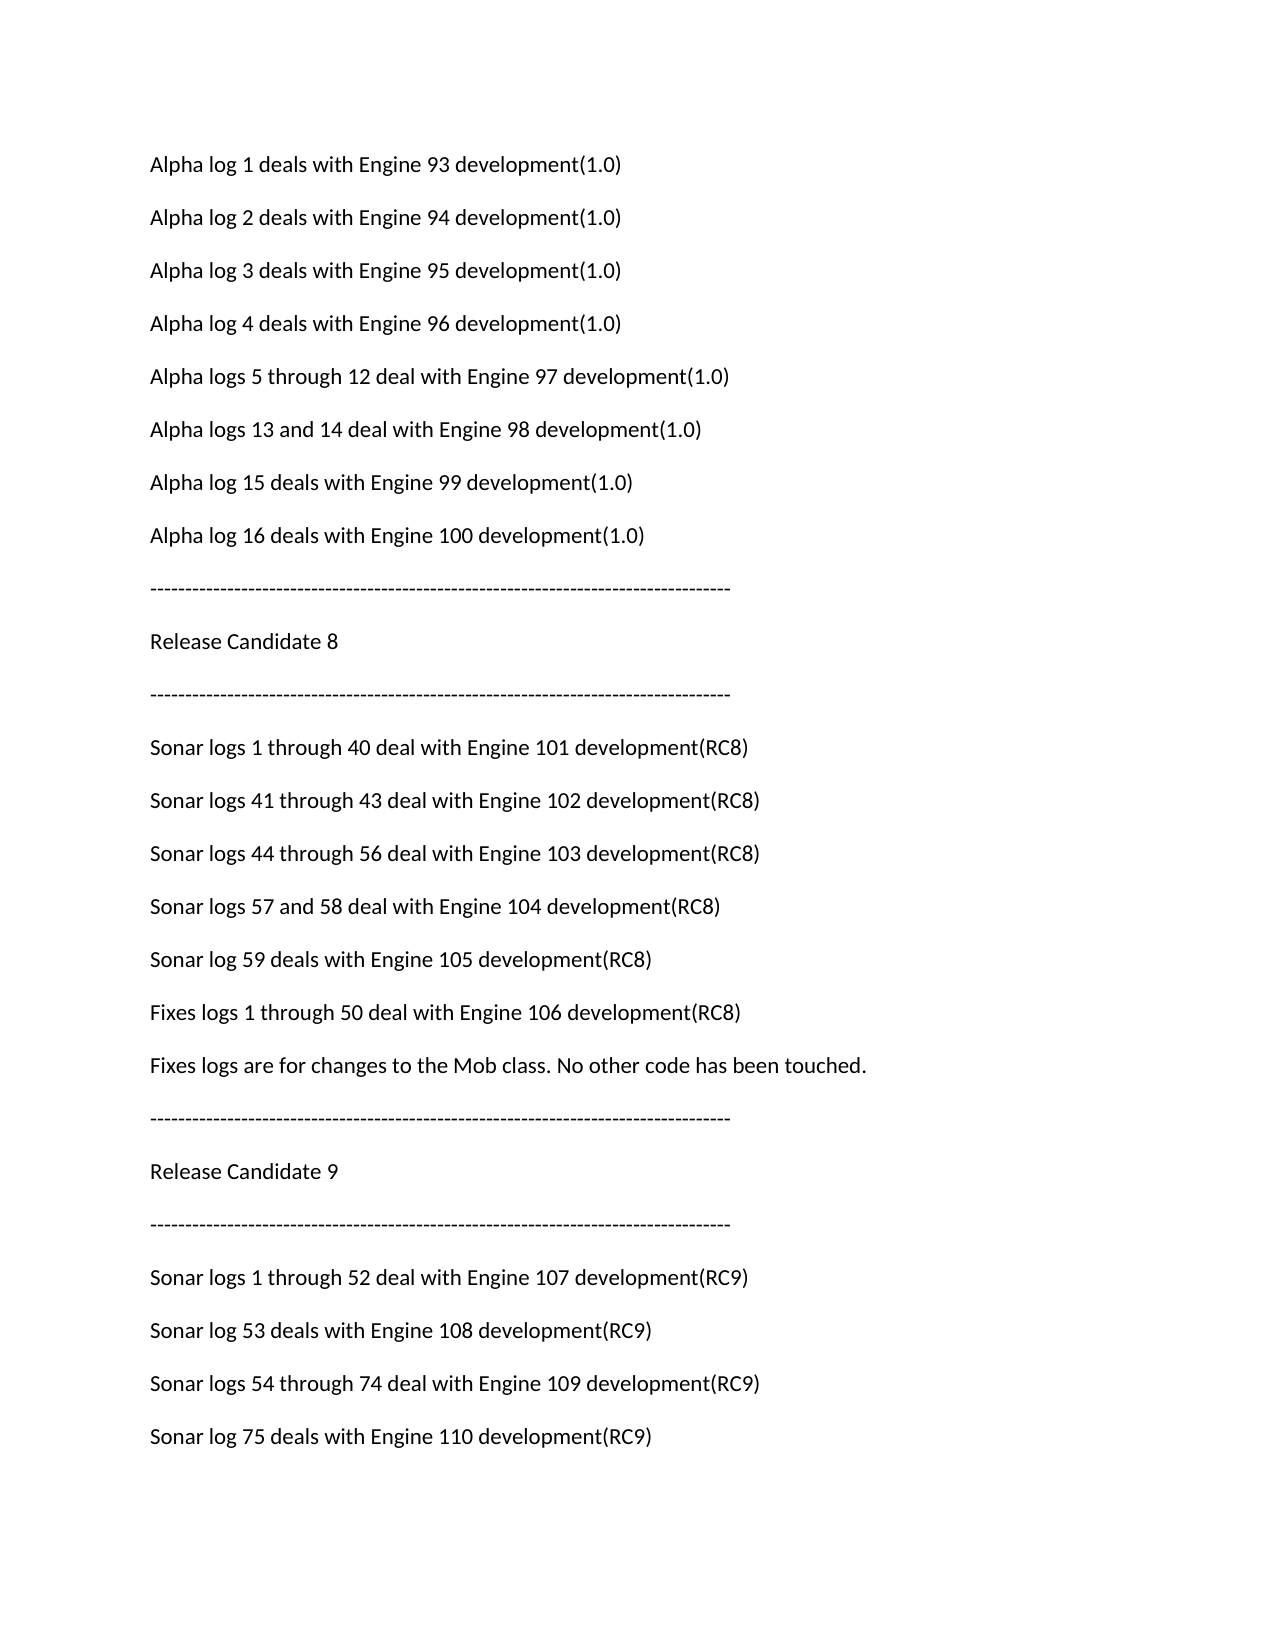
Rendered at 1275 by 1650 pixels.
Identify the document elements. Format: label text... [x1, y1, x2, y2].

text Alpha log 15 deals with Engine 99 development(1.0) [150, 468, 1125, 496]
text Release Candidate 9 [150, 1157, 1125, 1185]
text Sonar logs 1 through 52 deal with Engine 107 development(RC9) [150, 1263, 1125, 1291]
text Alpha log 1 deals with Engine 93 development(1.0) [150, 150, 1125, 178]
text Sonar logs 57 and 58 deal with Engine 104 development(RC8) [150, 892, 1125, 920]
text Sonar logs 1 through 40 deal with Engine 101 development(RC8) [150, 733, 1125, 761]
text Sonar log 53 deals with Engine 108 development(RC9) [150, 1316, 1125, 1344]
text Fixes logs 1 through 50 deal with Engine 106 development(RC8) [150, 998, 1125, 1026]
text Sonar log 59 deals with Engine 105 development(RC8) [150, 945, 1125, 973]
text Sonar logs 44 through 56 deal with Engine 103 development(RC8) [150, 839, 1125, 867]
text ----------------------------------------------------------------------------------- [150, 680, 1125, 708]
text ----------------------------------------------------------------------------------- [150, 574, 1125, 602]
text ----------------------------------------------------------------------------------- [150, 1210, 1125, 1238]
text Sonar logs 54 through 74 deal with Engine 109 development(RC9) [150, 1369, 1125, 1397]
text Alpha logs 5 through 12 deal with Engine 97 development(1.0) [150, 362, 1125, 390]
text Fixes logs are for changes to the Mob class. No other code has been touched. [150, 1051, 1125, 1079]
text Alpha logs 13 and 14 deal with Engine 98 development(1.0) [150, 415, 1125, 443]
text Release Candidate 8 [150, 627, 1125, 655]
text Alpha log 16 deals with Engine 100 development(1.0) [150, 521, 1125, 549]
text Sonar log 75 deals with Engine 110 development(RC9) [150, 1422, 1125, 1451]
text Alpha log 2 deals with Engine 94 development(1.0) [150, 203, 1125, 231]
text ----------------------------------------------------------------------------------- [150, 1104, 1125, 1132]
text Alpha log 3 deals with Engine 95 development(1.0) [150, 256, 1125, 284]
text Alpha log 4 deals with Engine 96 development(1.0) [150, 309, 1125, 337]
text Sonar logs 41 through 43 deal with Engine 102 development(RC8) [150, 786, 1125, 814]
